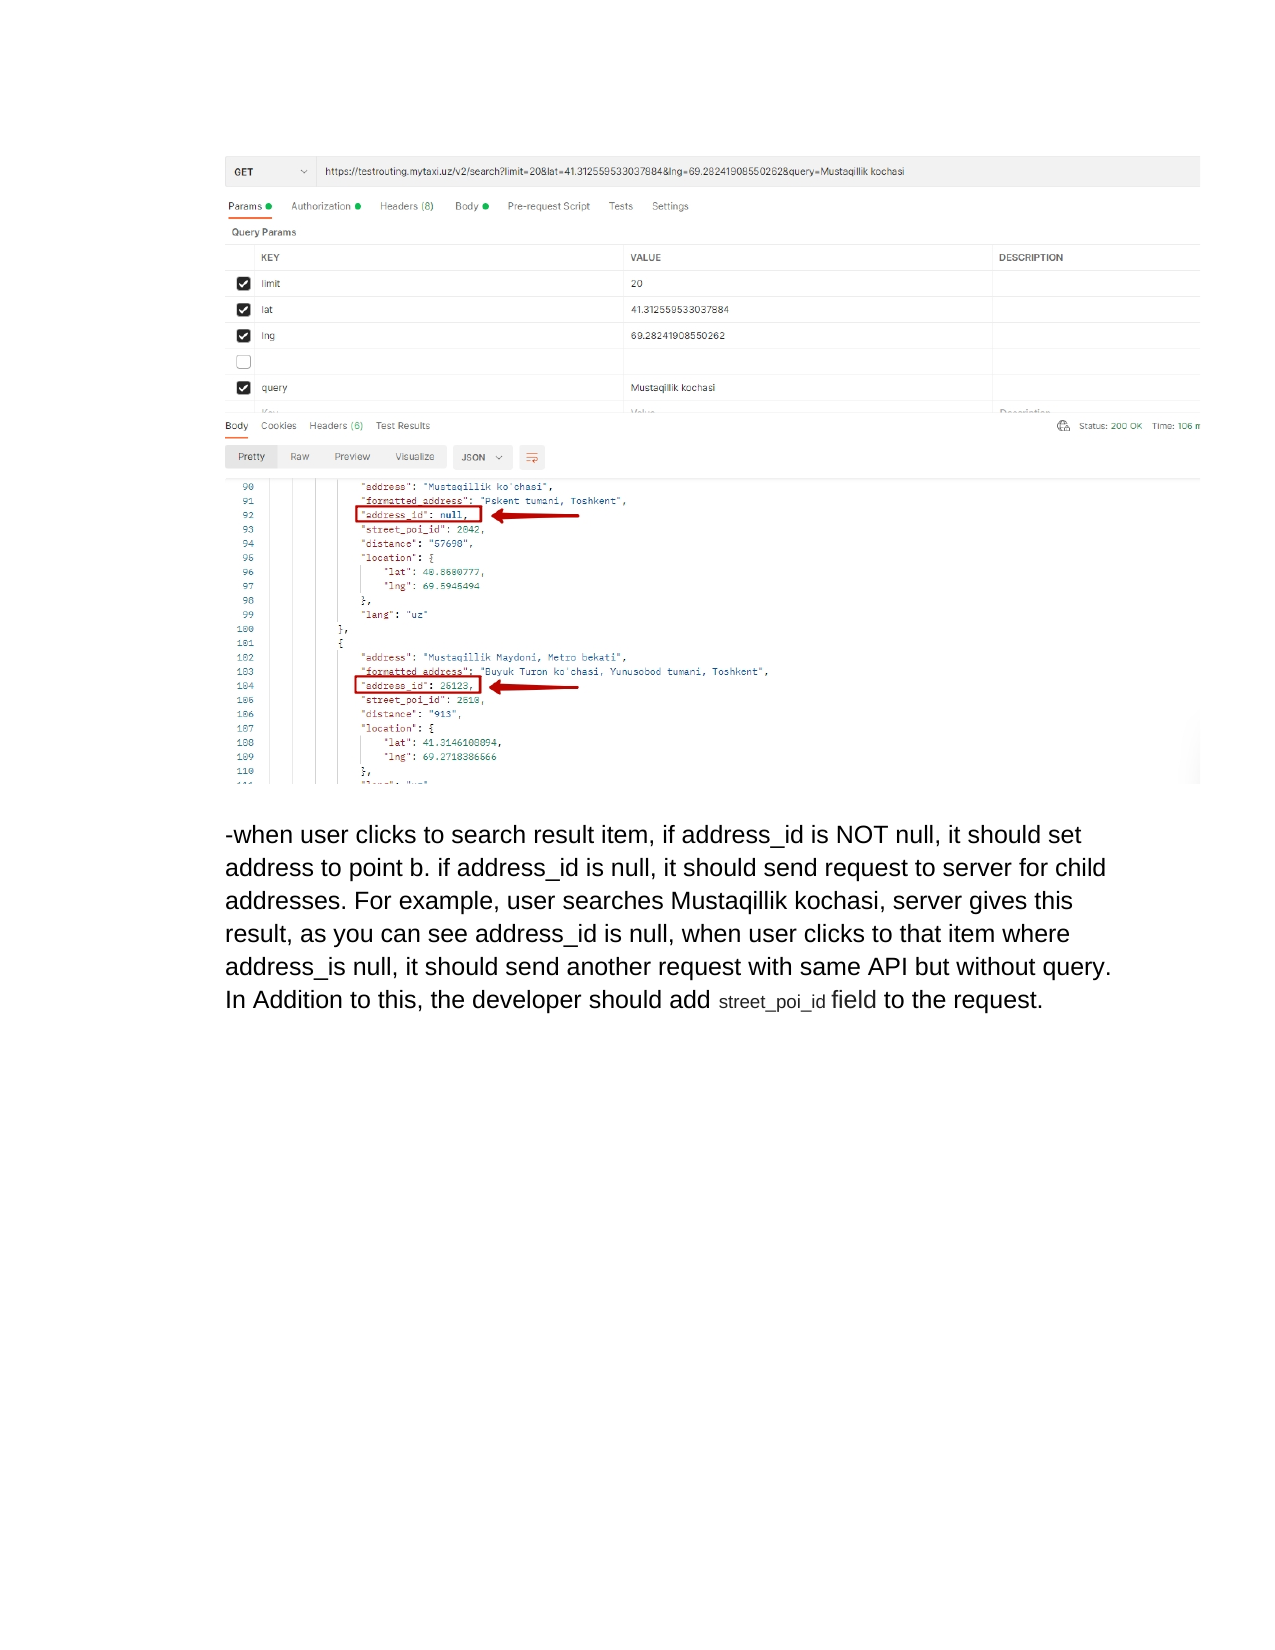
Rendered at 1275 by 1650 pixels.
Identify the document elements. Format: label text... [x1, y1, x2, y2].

list -when user clicks to search result item, if address_id is NOT null, it should set address to point b. if address_id is null, it should send request to server for child addresses. For example, user searches Mustaqillik kochasi, server gives this result, as you can see address_id is null, when user clicks to that item where address_is null, it should send another request with same API but without query. In Addition to this, the developer should add street_poi_id field to the request. [225, 820, 1125, 1014]
picture [225, 150, 1200, 784]
